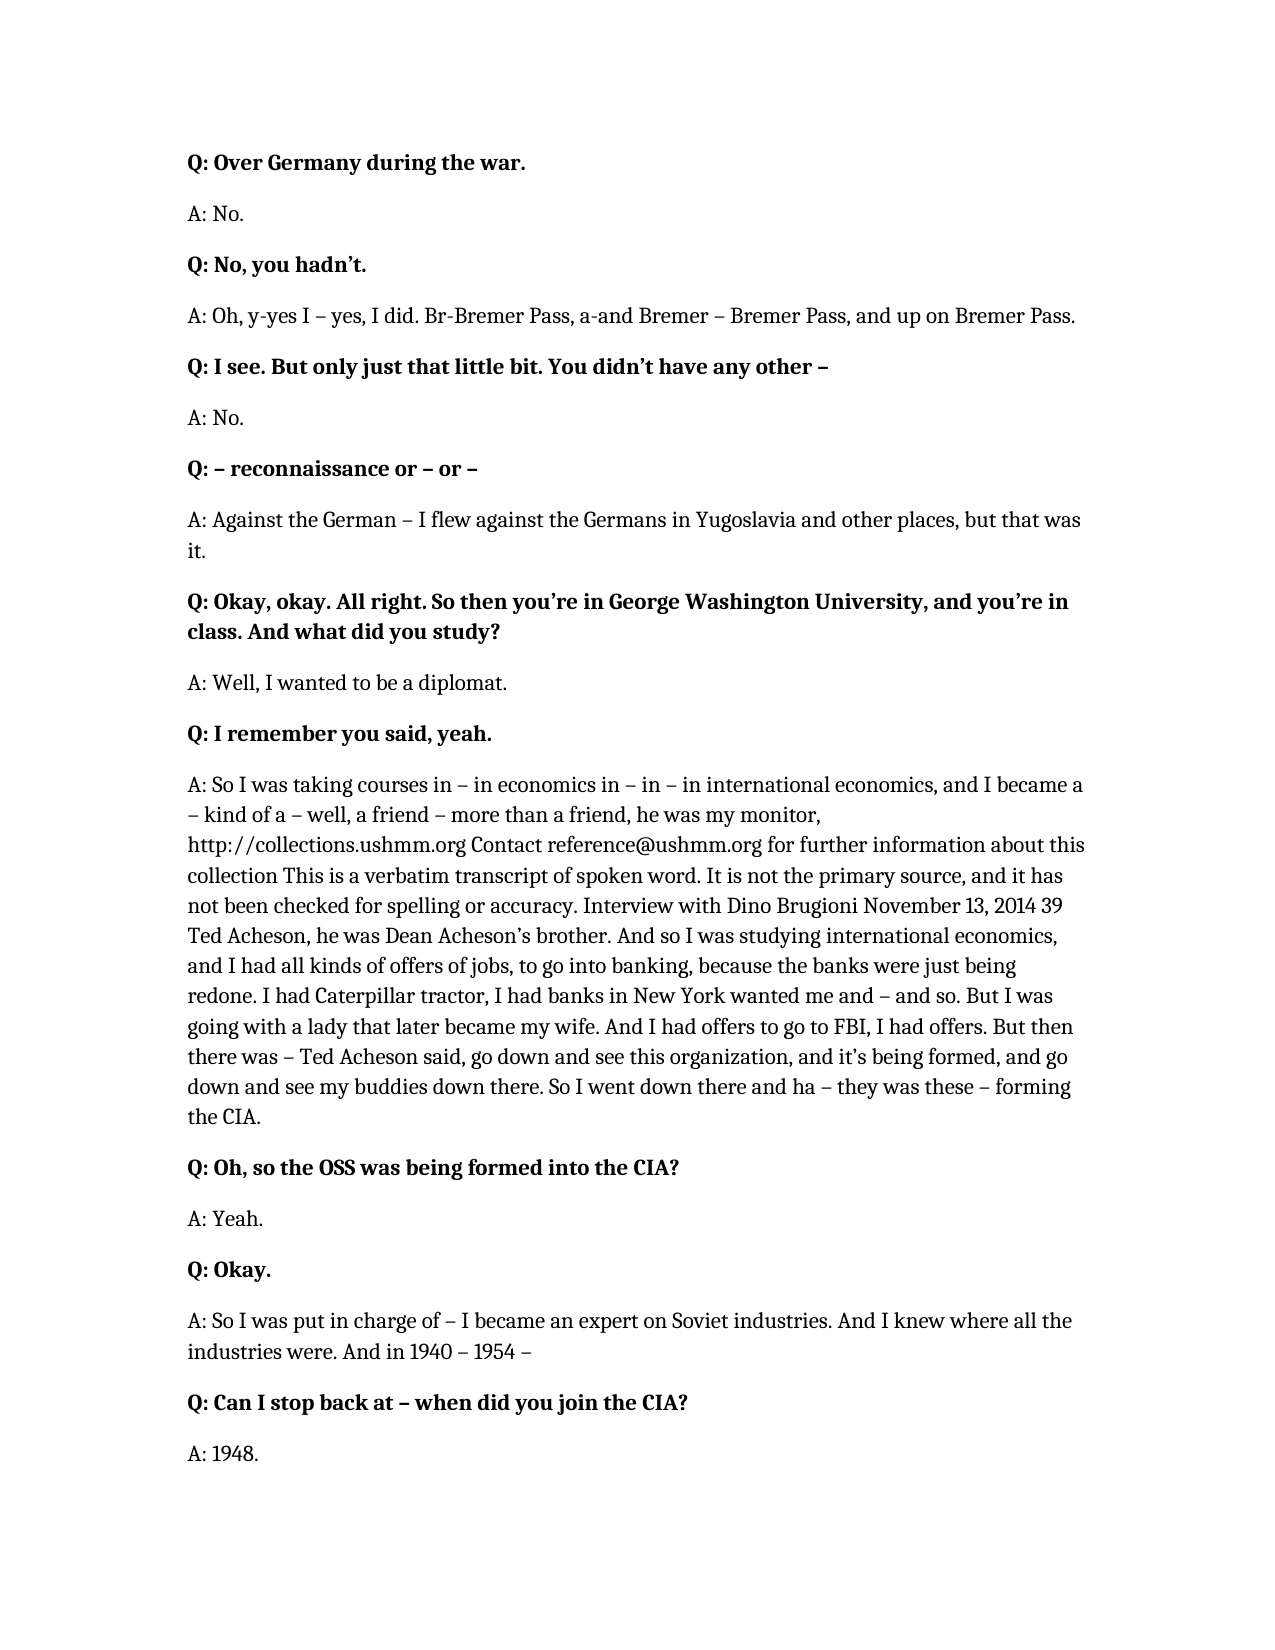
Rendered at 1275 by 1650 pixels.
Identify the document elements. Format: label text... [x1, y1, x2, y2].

text Q: Okay, okay. All right. So then you’re in George Washington University, and you’re in class. And what did you study? [187, 588, 1087, 645]
text Q: – reconnaissance or – or – [187, 456, 1087, 483]
text Q: Can I stop back at – when did you join the CIA? [187, 1389, 1087, 1416]
text A: Well, I wanted to be a diplomat. [187, 670, 1087, 696]
text Q: Oh, so the OSS was being formed into the CIA? [187, 1155, 1087, 1182]
text A: No. [187, 201, 1087, 227]
text A: Oh, y-yes I – yes, I did. Br-Bremer Pass, a-and Bremer – Bremer Pass, and up on Bremer Pass. [187, 303, 1087, 329]
text Q: Over Germany during the war. [187, 150, 1087, 176]
text Q: Okay. [187, 1257, 1087, 1284]
text Q: No, you hadn’t. [187, 252, 1087, 278]
text A: 1948. [187, 1441, 1087, 1467]
text A: No. [187, 405, 1087, 432]
text A: So I was taking courses in – in economics in – in – in international economics, and I became a – kind of a – well, a friend – more than a friend, he was my monitor, http://collections.ushmm.org Contact reference@ushmm.org for further information about this collection This is a verbatim transcript of spoken word. It is not the primary source, and it has not been checked for spelling or accuracy. Interview with Dino Brugioni November 13, 2014 39 Ted Acheson, he was Dean Acheson’s brother. And so I was studying international economics, and I had all kinds of offers of jobs, to go into banking, because the banks were just being redone. I had Caterpillar tractor, I had banks in New York wanted me and – and so. But I was going with a lady that later became my wife. And I had offers to go to FBI, I had offers. But then there was – Ted Acheson said, go down and see this organization, and it’s being formed, and go down and see my buddies down there. So I went down there and ha – they was these – forming the CIA. [187, 772, 1087, 1131]
text A: So I was put in charge of – I became an expert on Soviet industries. And I knew where all the industries were. And in 1940 – 1954 – [187, 1308, 1087, 1365]
text A: Against the German – I flew against the Germans in Yugoslavia and other places, but that was it. [187, 507, 1087, 564]
text Q: I remember you said, yeah. [187, 721, 1087, 747]
text Q: I see. But only just that little bit. You didn’t have any other – [187, 354, 1087, 381]
text A: Yeah. [187, 1206, 1087, 1233]
